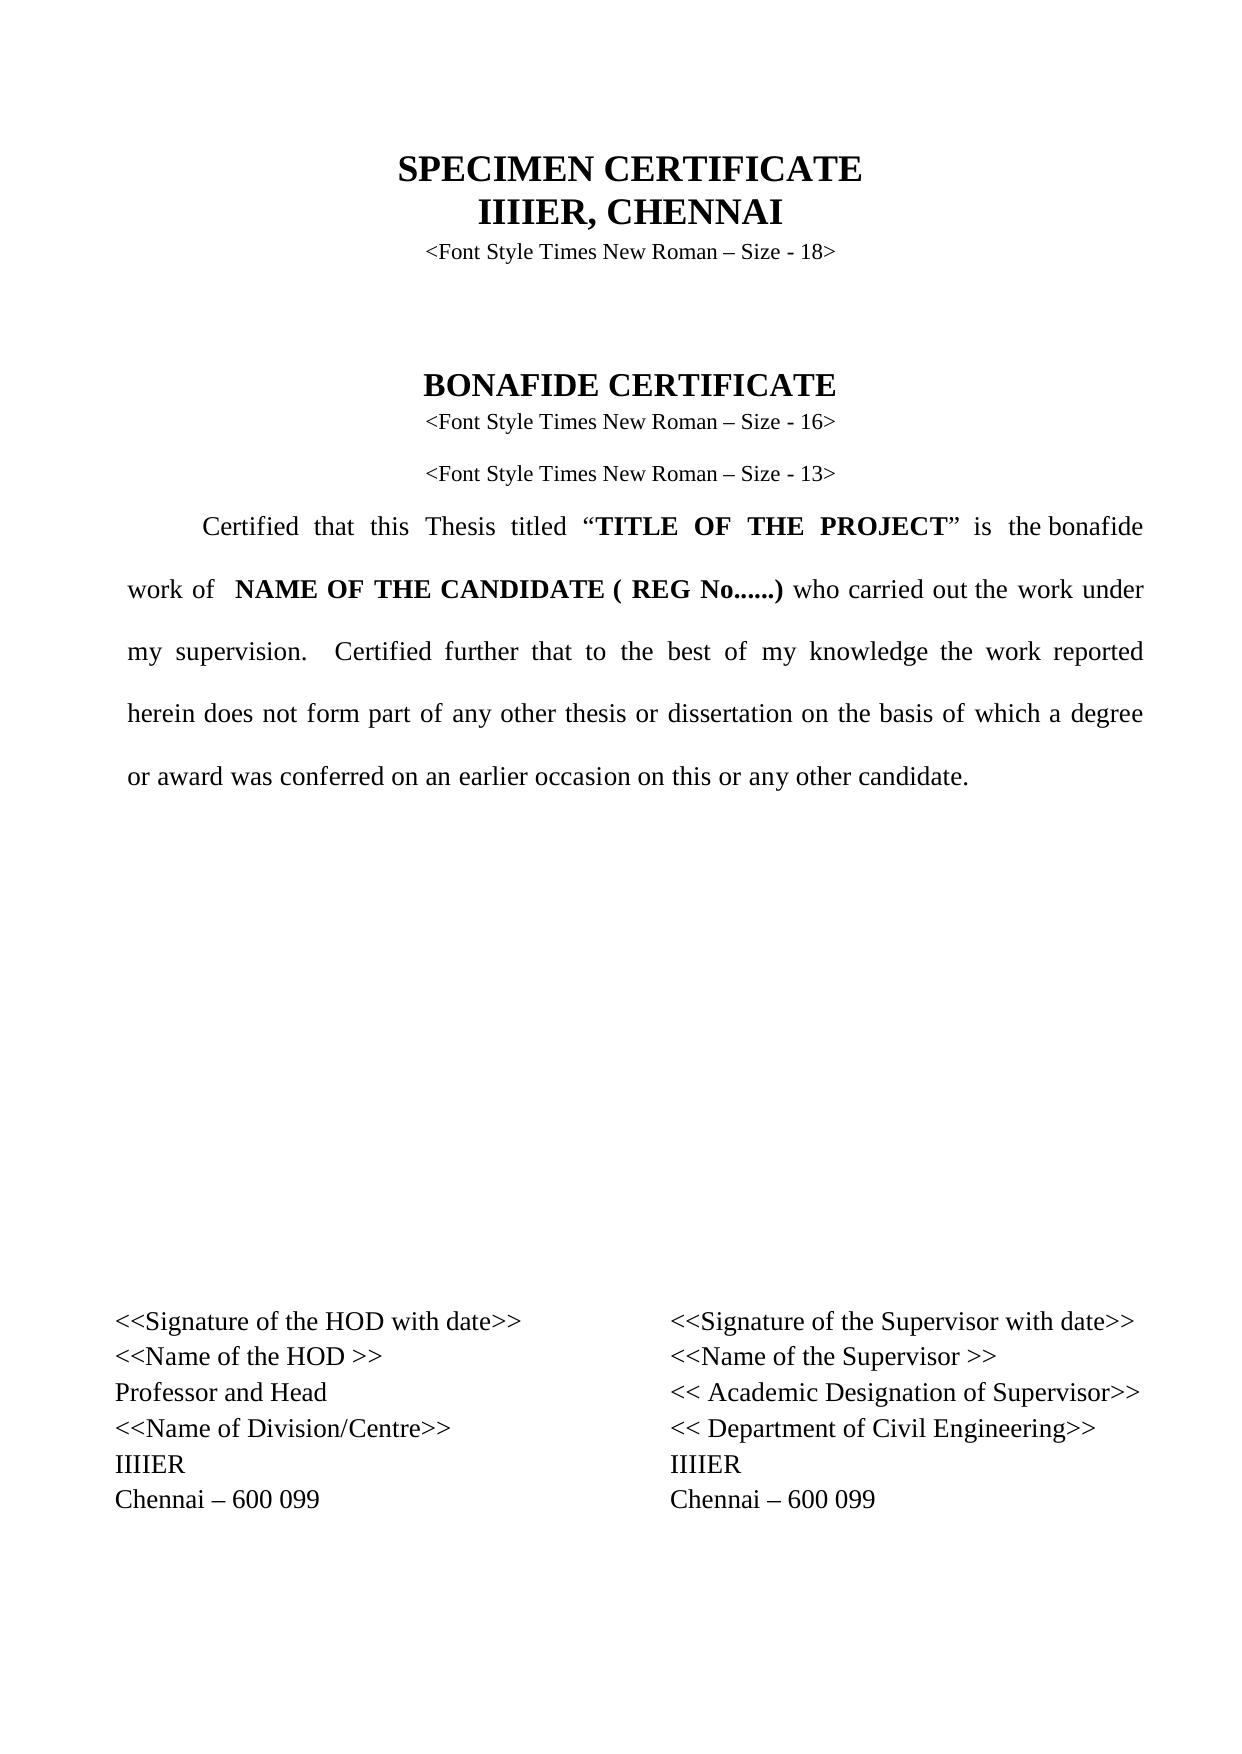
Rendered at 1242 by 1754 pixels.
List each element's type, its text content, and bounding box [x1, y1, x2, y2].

text IIIIER, CHENNAI [310, 189, 951, 232]
text <Font Style Times New Roman – Size - 13> [382, 459, 879, 486]
text Professor and Head [114, 1376, 595, 1407]
text IIIIER [670, 1448, 1150, 1479]
text <<Name of the Supervisor >> [670, 1341, 1150, 1372]
text <Font Style Times New Roman – Size - 18> [382, 238, 879, 264]
text Certified that this Thesis titled “TITLE OF THE PROJECT” is the bonafide work of NAME OF THE CANDIDATE ( REG No......) who carried out the work under my supervision. Certified further that to the best of my knowledge the work reported herein does not form part of any other thesis or dissertation on the basis of which a degree or award was conferred on an earlier occasion on this or any other candidate. [127, 510, 1144, 791]
text SPECIMEN CERTIFICATE [310, 146, 951, 189]
text <<Signature of the HOD with date>> [114, 1305, 595, 1336]
text BONAFIDE CERTIFICATE [378, 365, 882, 403]
text IIIIER [114, 1448, 595, 1479]
text << Department of Civil Engineering>> [670, 1412, 1150, 1443]
text <<Name of Division/Centre>> [114, 1412, 595, 1443]
text Chennai – 600 099 [670, 1483, 1150, 1514]
text Chennai – 600 099 [114, 1483, 595, 1514]
text <<Name of the HOD >> [114, 1341, 595, 1372]
text << Academic Designation of Supervisor>> [670, 1376, 1150, 1407]
text <Font Style Times New Roman – Size - 16> [382, 408, 879, 435]
text <<Signature of the Supervisor with date>> [670, 1305, 1150, 1336]
